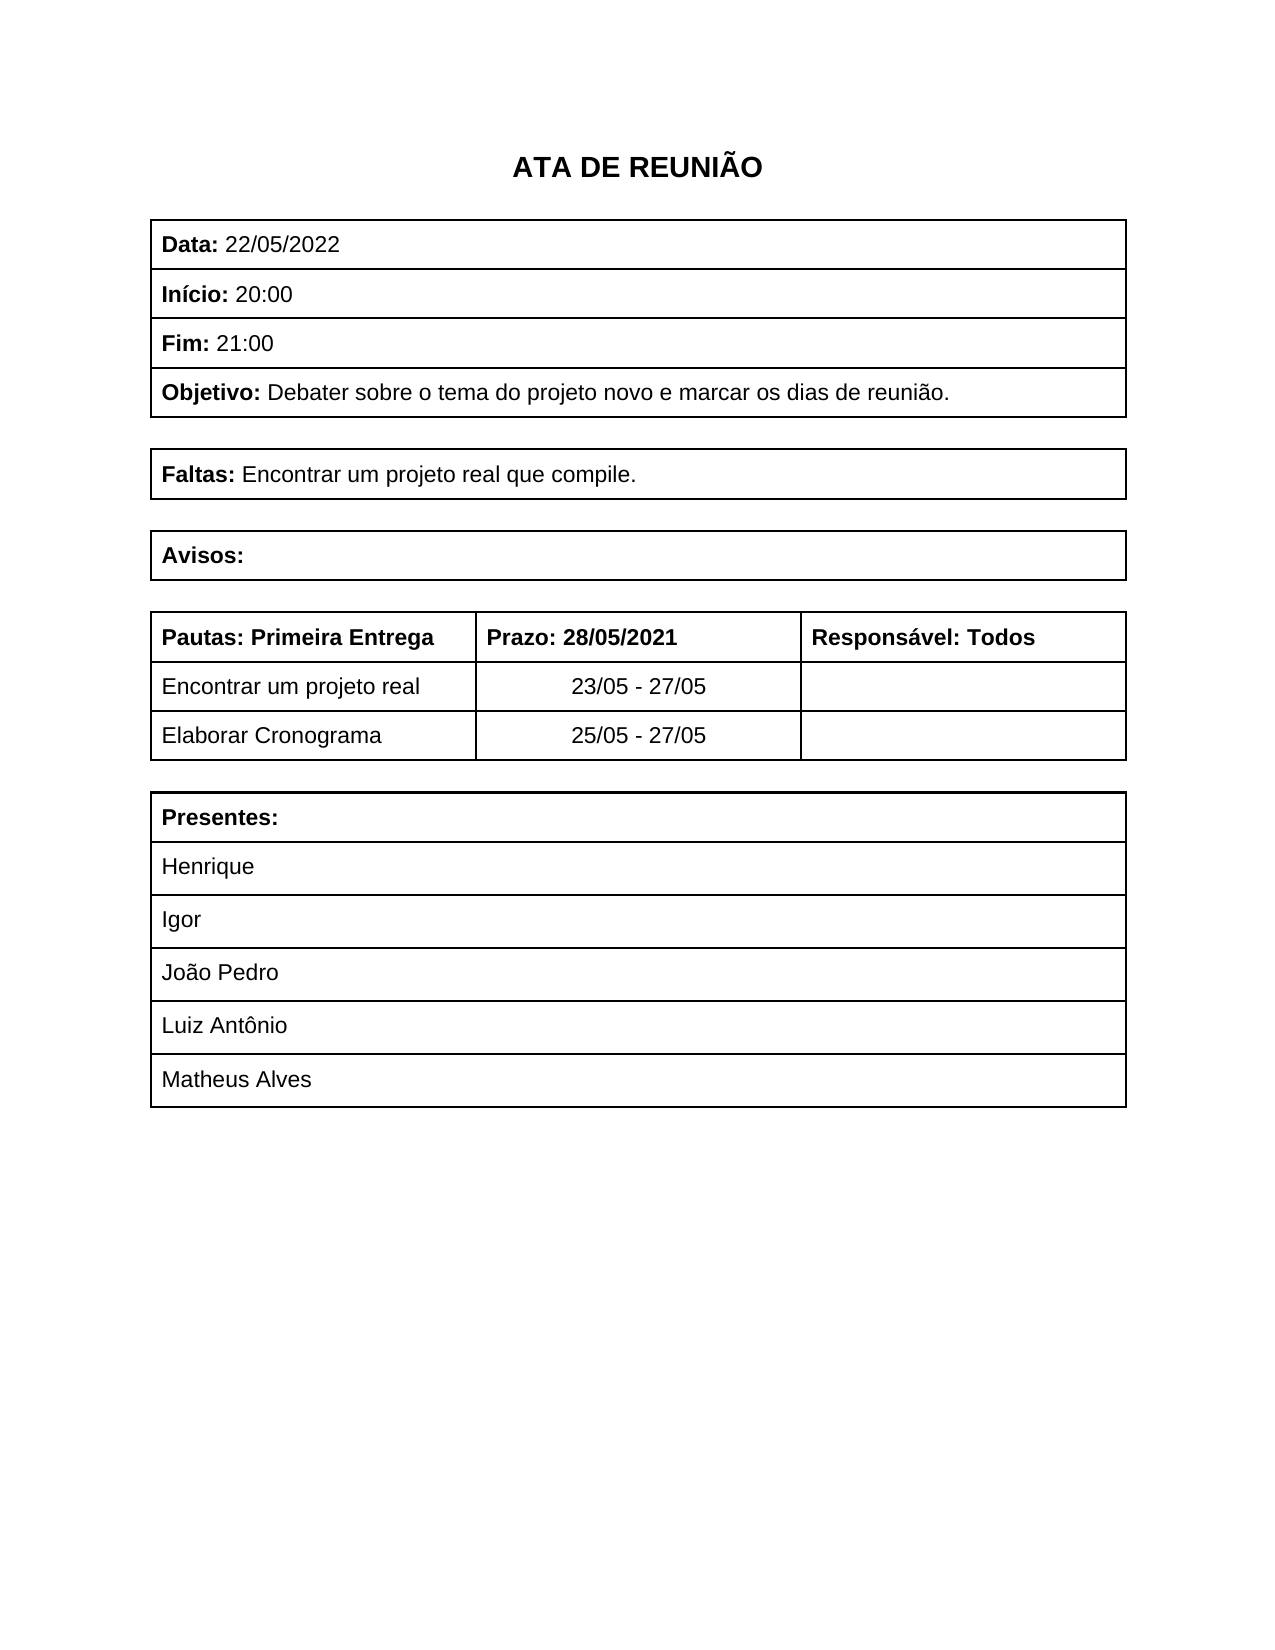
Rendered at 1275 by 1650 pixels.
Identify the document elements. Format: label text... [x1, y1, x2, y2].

table_cell 23/05 - 27/05 [477, 663, 800, 710]
table_cell Elaborar Cronograma [152, 712, 475, 759]
table_header Presentes: [152, 794, 1125, 841]
table_header Pautas: Primeira Entrega [152, 613, 475, 661]
table_cell Luiz Antônio [152, 1002, 1125, 1053]
table_header Avisos: [152, 532, 1125, 579]
table_cell 25/05 - 27/05 [477, 712, 800, 759]
table_cell Objetivo: Debater sobre o tema do projeto novo e marcar os dias de reunião. [152, 369, 1125, 416]
table_cell [802, 663, 1125, 710]
table_cell Fim: 21:00 [152, 319, 1125, 367]
text ATA DE REUNIÃO [150, 150, 1125, 183]
table_cell João Pedro [152, 949, 1125, 1000]
table_cell Encontrar um projeto real [152, 663, 475, 710]
table_cell Igor [152, 896, 1125, 947]
table_cell Início: 20:00 [152, 270, 1125, 317]
table_cell Henrique [152, 843, 1125, 894]
table_header Responsável: Todos [802, 613, 1125, 661]
table_header Data: 22/05/2022 [152, 221, 1125, 268]
table_header Faltas: Encontrar um projeto real que compile. [152, 450, 1125, 497]
table_cell Matheus Alves [152, 1055, 1125, 1106]
table_header Prazo: 28/05/2021 [477, 613, 800, 661]
table_cell [802, 712, 1125, 759]
